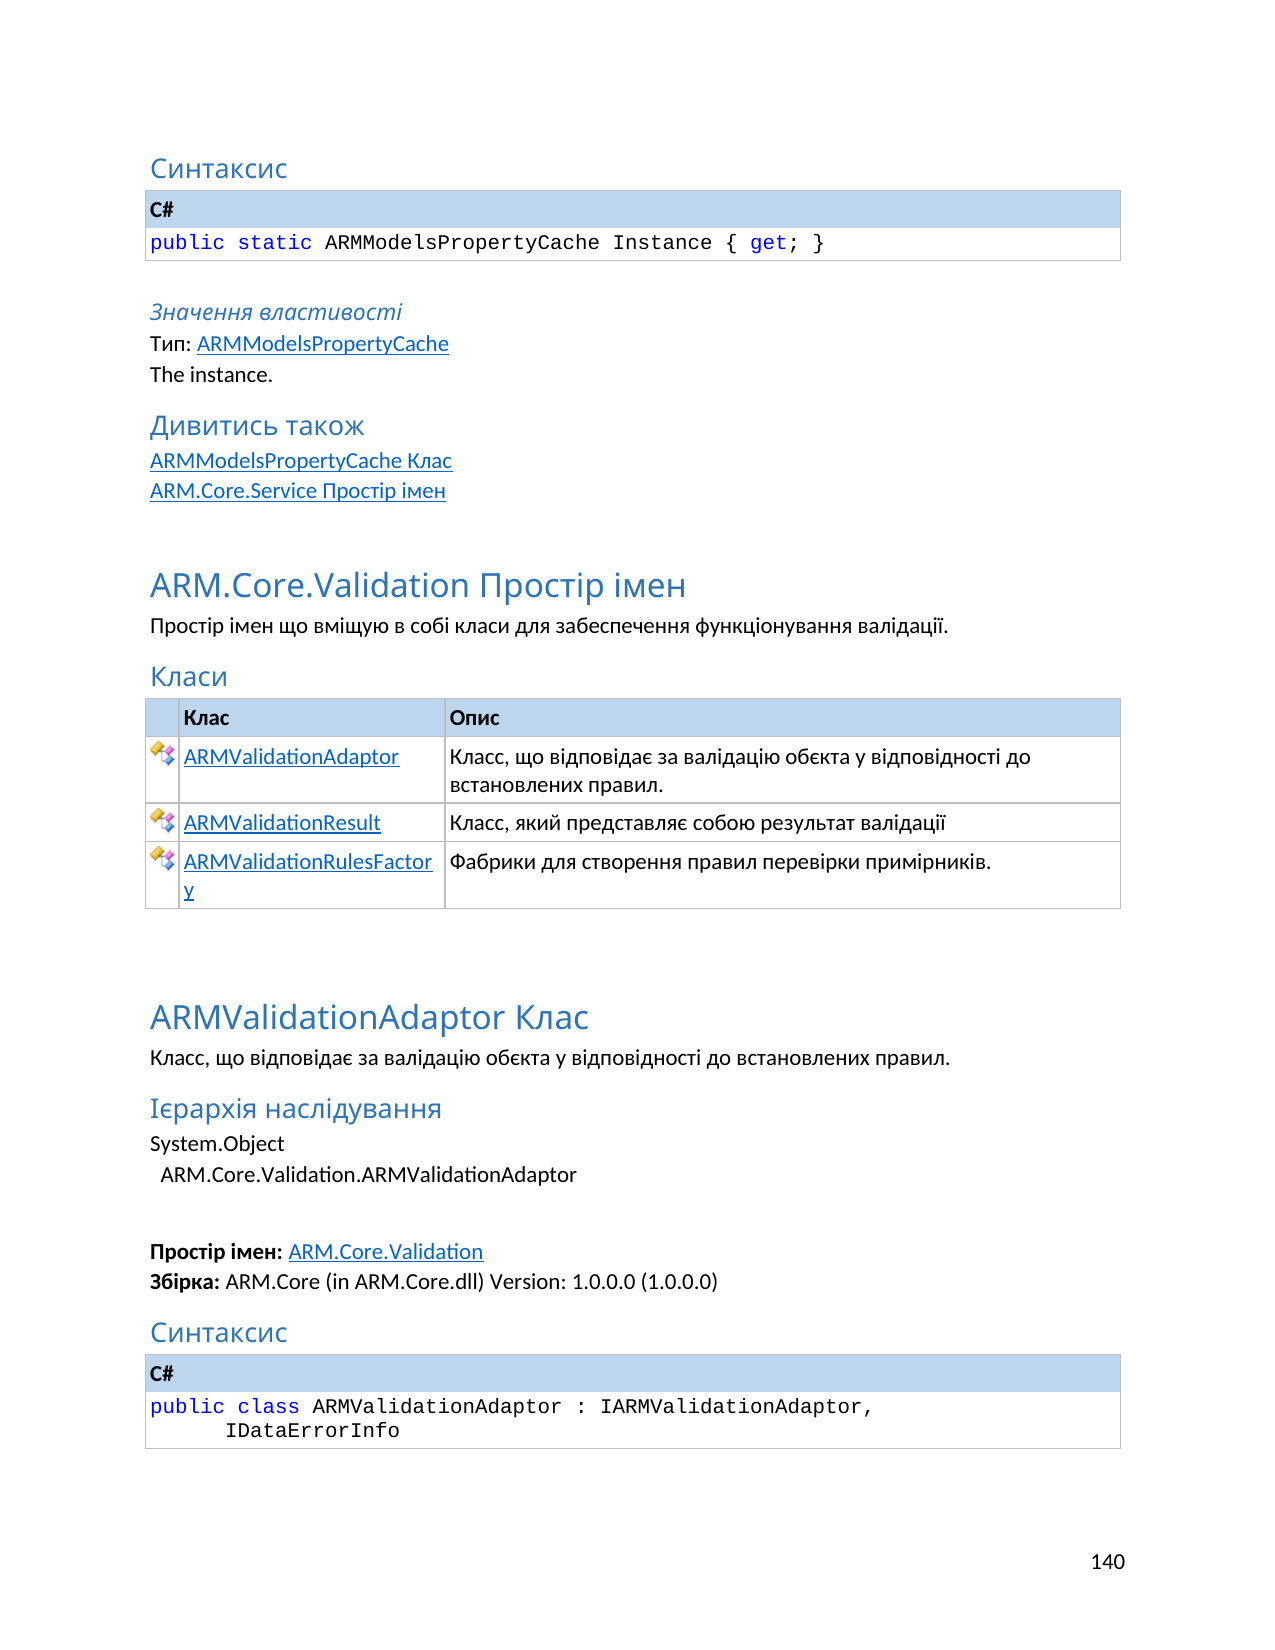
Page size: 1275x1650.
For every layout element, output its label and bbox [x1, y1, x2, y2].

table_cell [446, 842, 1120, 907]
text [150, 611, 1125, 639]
picture [150, 741, 175, 767]
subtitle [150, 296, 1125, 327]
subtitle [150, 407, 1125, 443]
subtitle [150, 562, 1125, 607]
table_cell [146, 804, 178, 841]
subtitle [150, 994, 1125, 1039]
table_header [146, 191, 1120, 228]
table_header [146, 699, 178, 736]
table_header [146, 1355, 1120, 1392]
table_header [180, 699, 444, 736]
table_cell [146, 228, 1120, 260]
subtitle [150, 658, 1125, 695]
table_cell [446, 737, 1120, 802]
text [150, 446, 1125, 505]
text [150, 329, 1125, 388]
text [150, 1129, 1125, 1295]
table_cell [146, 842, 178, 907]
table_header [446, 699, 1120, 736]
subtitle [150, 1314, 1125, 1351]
picture [150, 846, 175, 872]
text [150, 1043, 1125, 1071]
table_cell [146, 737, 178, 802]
picture [150, 808, 175, 834]
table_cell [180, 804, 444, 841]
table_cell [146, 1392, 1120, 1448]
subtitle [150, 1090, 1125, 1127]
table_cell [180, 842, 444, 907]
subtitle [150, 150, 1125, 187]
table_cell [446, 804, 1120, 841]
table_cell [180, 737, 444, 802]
